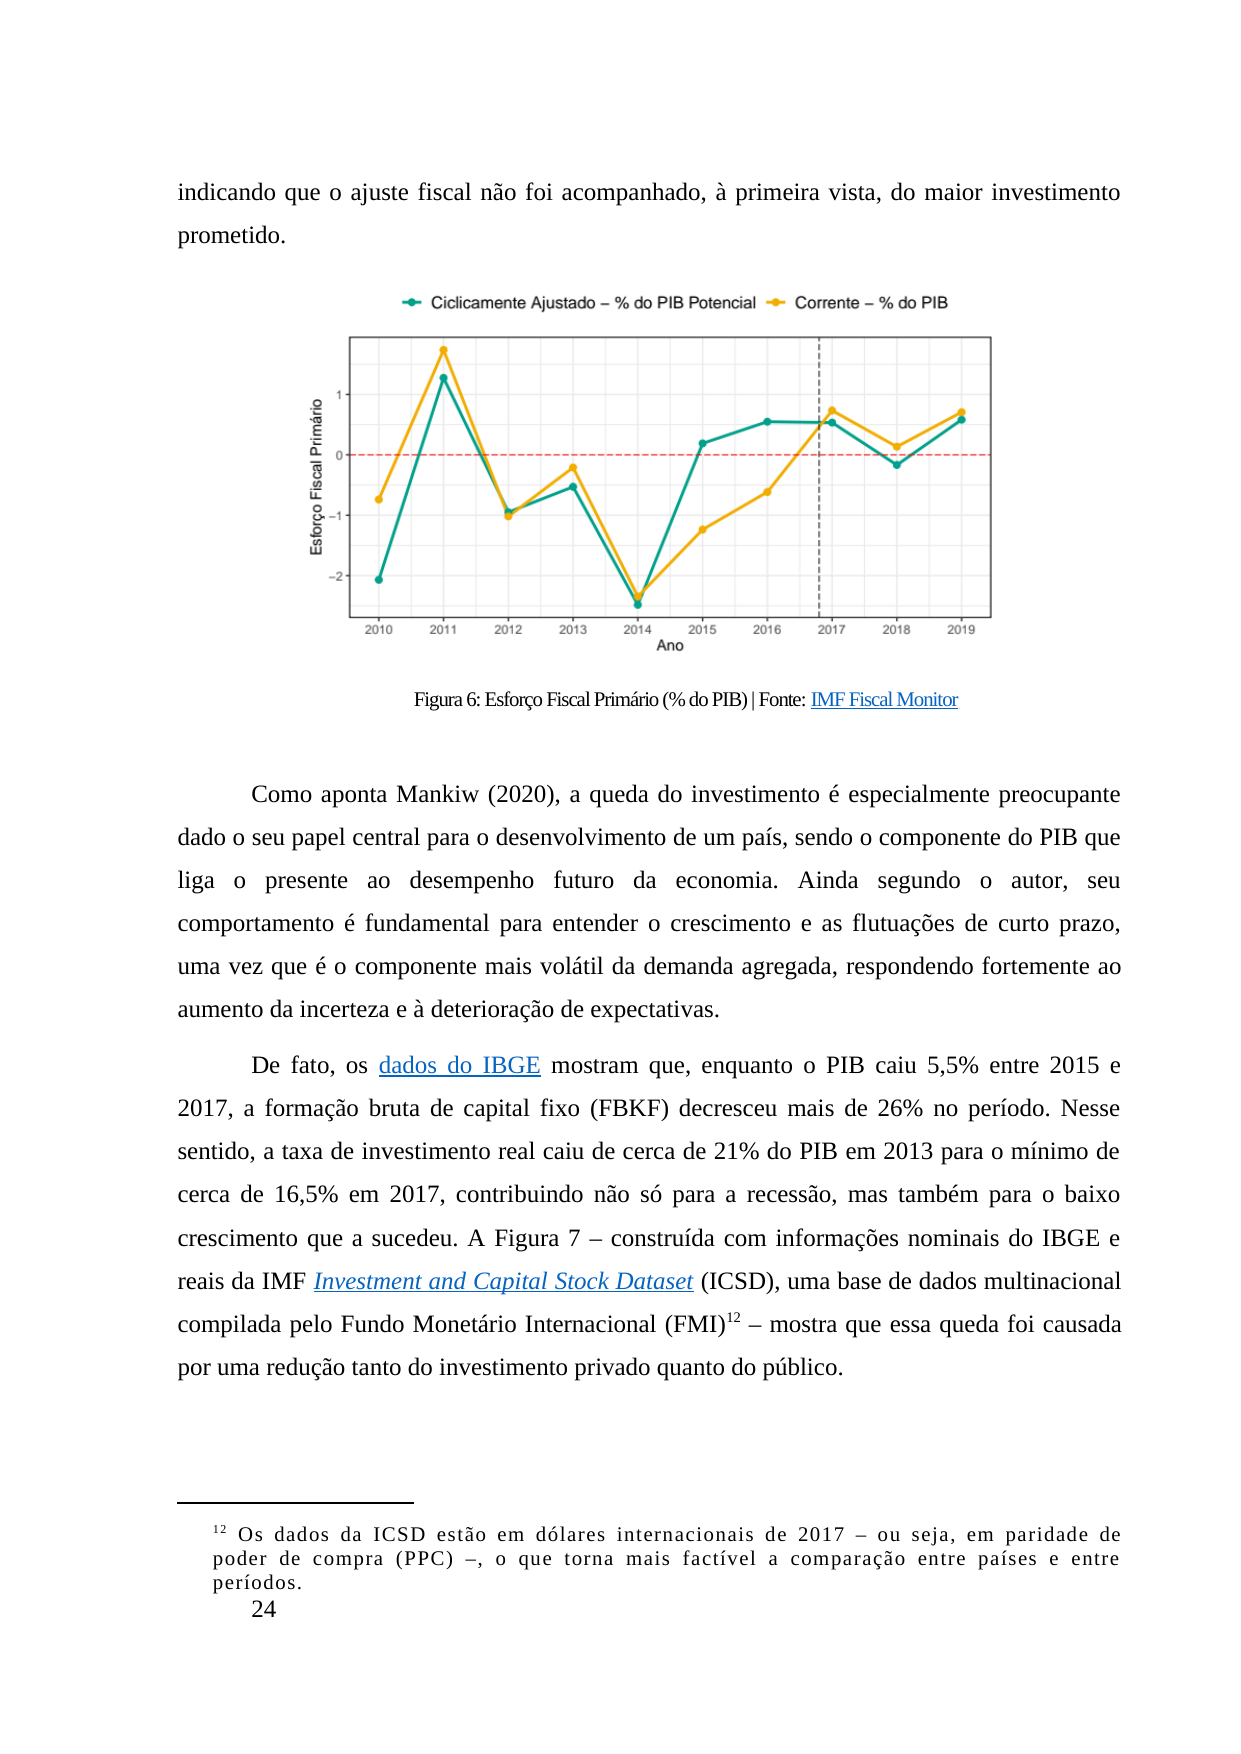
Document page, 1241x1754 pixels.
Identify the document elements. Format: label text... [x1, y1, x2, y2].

text Como aponta Mankiw (2020), a queda do investimento é especialmente preocupante dado o seu papel central para o desenvolvimento de um país, sendo o componente do PIB que liga o presente ao desempenho futuro da economia. Ainda segundo o autor, seu comportamento é fundamental para entender o crescimento e as flutuações de curto prazo, uma vez que é o componente mais volátil da demanda agregada, respondendo fortemente ao aumento da incerteza e à deterioração de expectativas. [177, 779, 1122, 1023]
title Figura 6: Esforço Fiscal Primário (% do PIB) | Fonte: IMF Fiscal Monitor [177, 687, 1122, 711]
text De fato, os dados do IBGE mostram que, enquanto o PIB caiu 5,5% entre 2015 e 2017, a formação bruta de capital fixo (FBKF) decresceu mais de 26% no período. Nesse sentido, a taxa de investimento real caiu de cerca de 21% do PIB em 2013 para o mínimo de cerca de 16,5% em 2017, contribuindo não só para a recessão, mas também para o baixo crescimento que a sucedeu. A Figura 7 – construída com informações nominais do IBGE e reais da IMF Investment and Capital Stock Dataset (ICSD), uma base de dados multinacional compilada pelo Fundo Monetário Internacional (FMI) – mostra que essa queda foi causada por uma redução tanto do investimento privado quanto do público. [177, 1050, 1122, 1381]
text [177, 177, 1122, 249]
